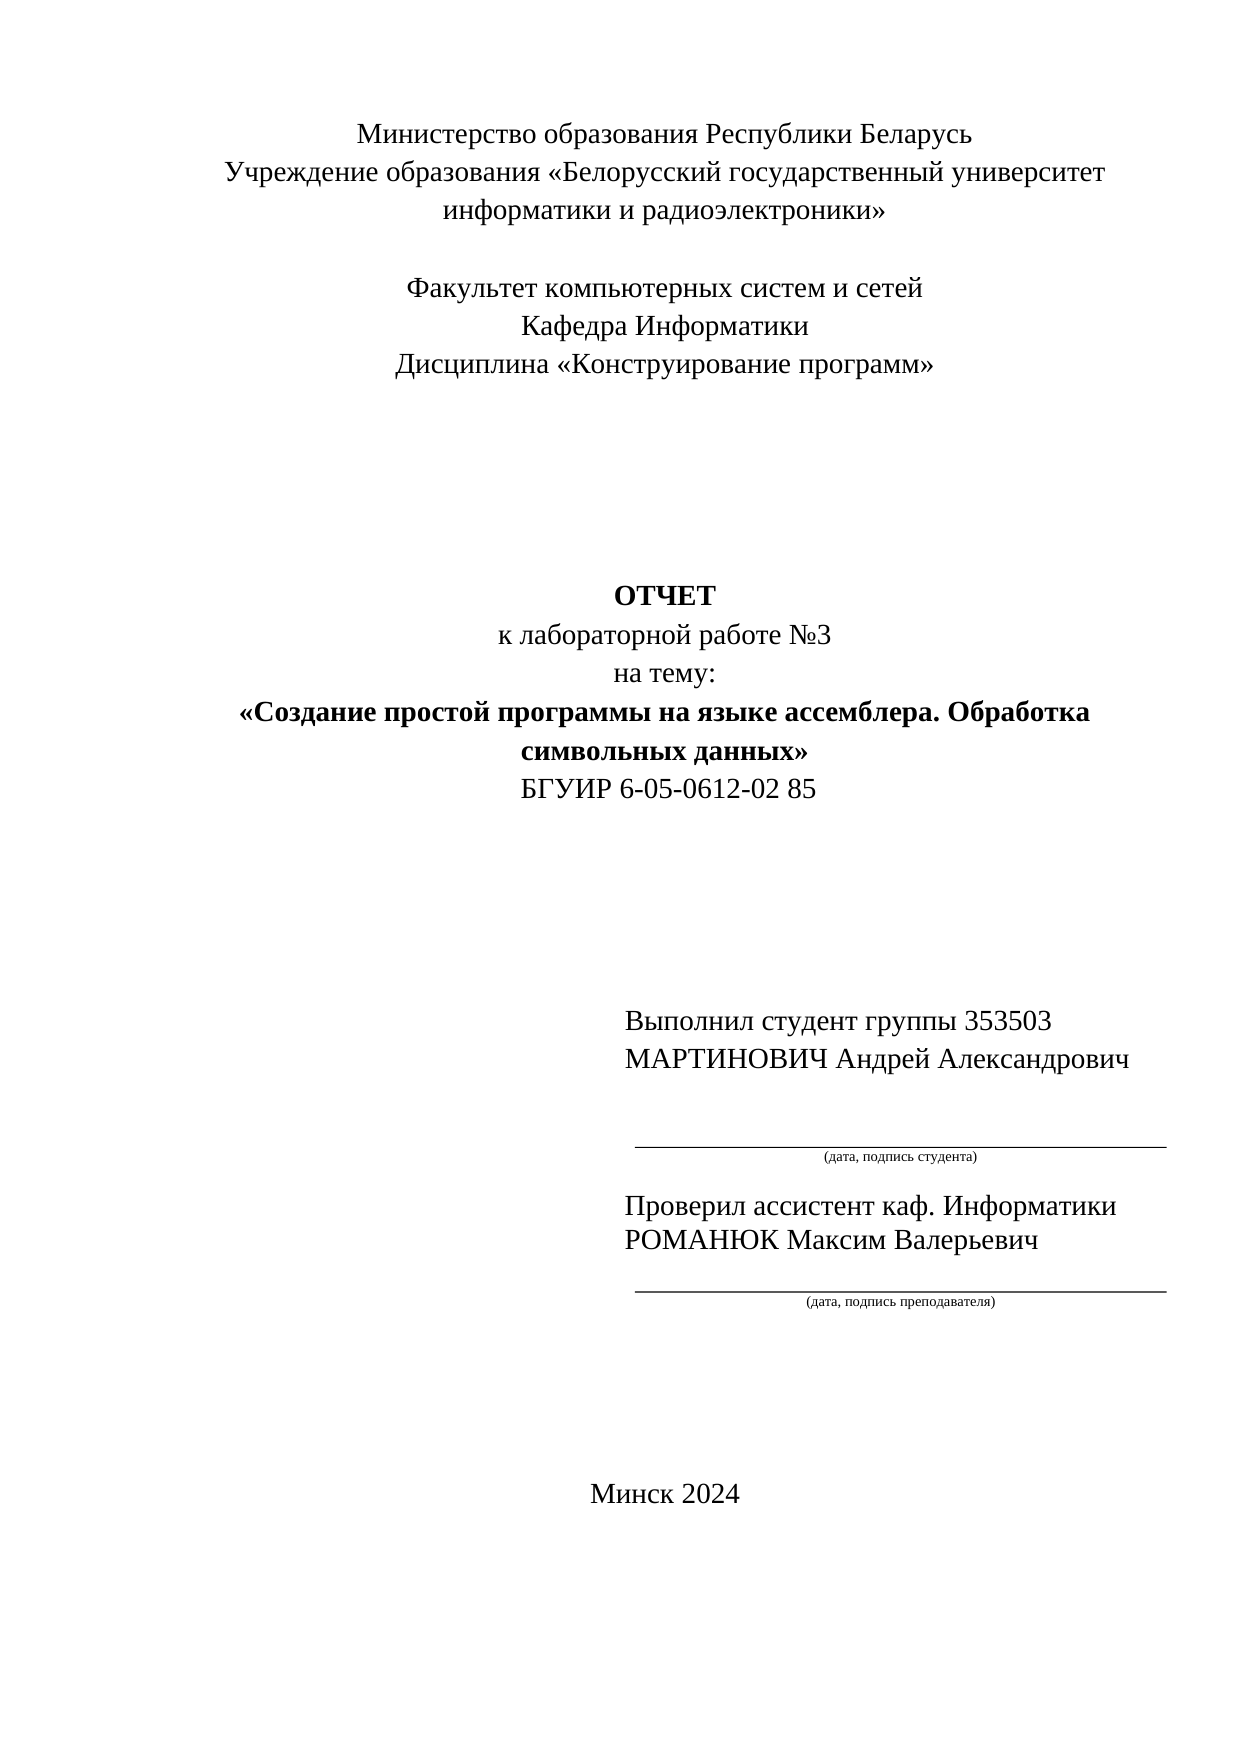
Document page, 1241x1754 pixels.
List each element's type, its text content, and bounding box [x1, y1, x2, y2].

text РОМАНЮК Максим Валерьевич [624, 1222, 1165, 1255]
text к лабораторной работе №3 на тему: [498, 617, 831, 689]
text Минск 2024 [588, 1476, 741, 1509]
text Министерство образования Республики Беларусь Учреждение образования «Белорусский государственный университет [223, 116, 1116, 188]
text Проверил ассистент каф. Информатики [624, 1188, 1165, 1222]
text Выполнил студент группы 353503 МАРТИНОВИЧ Андрей Александрович [624, 1003, 1133, 1075]
text (дата, подпись студента) [661, 1148, 1140, 1164]
subtitle ОТЧЕТ [393, 578, 936, 612]
text информатики и радиоэлектроники» [443, 193, 1165, 226]
text (дата, подпись преподавателя) [661, 1293, 1140, 1309]
text Дисциплина «Конструирование программ» [393, 347, 936, 380]
subtitle БГУИР 6-05-0612-02 85 [189, 771, 1140, 805]
subtitle «Создание простой программы на языке ассемблера. Обработка символьных данных» [189, 694, 1140, 766]
text Факультет компьютерных систем и сетей Кафедра Информатики [393, 270, 936, 342]
